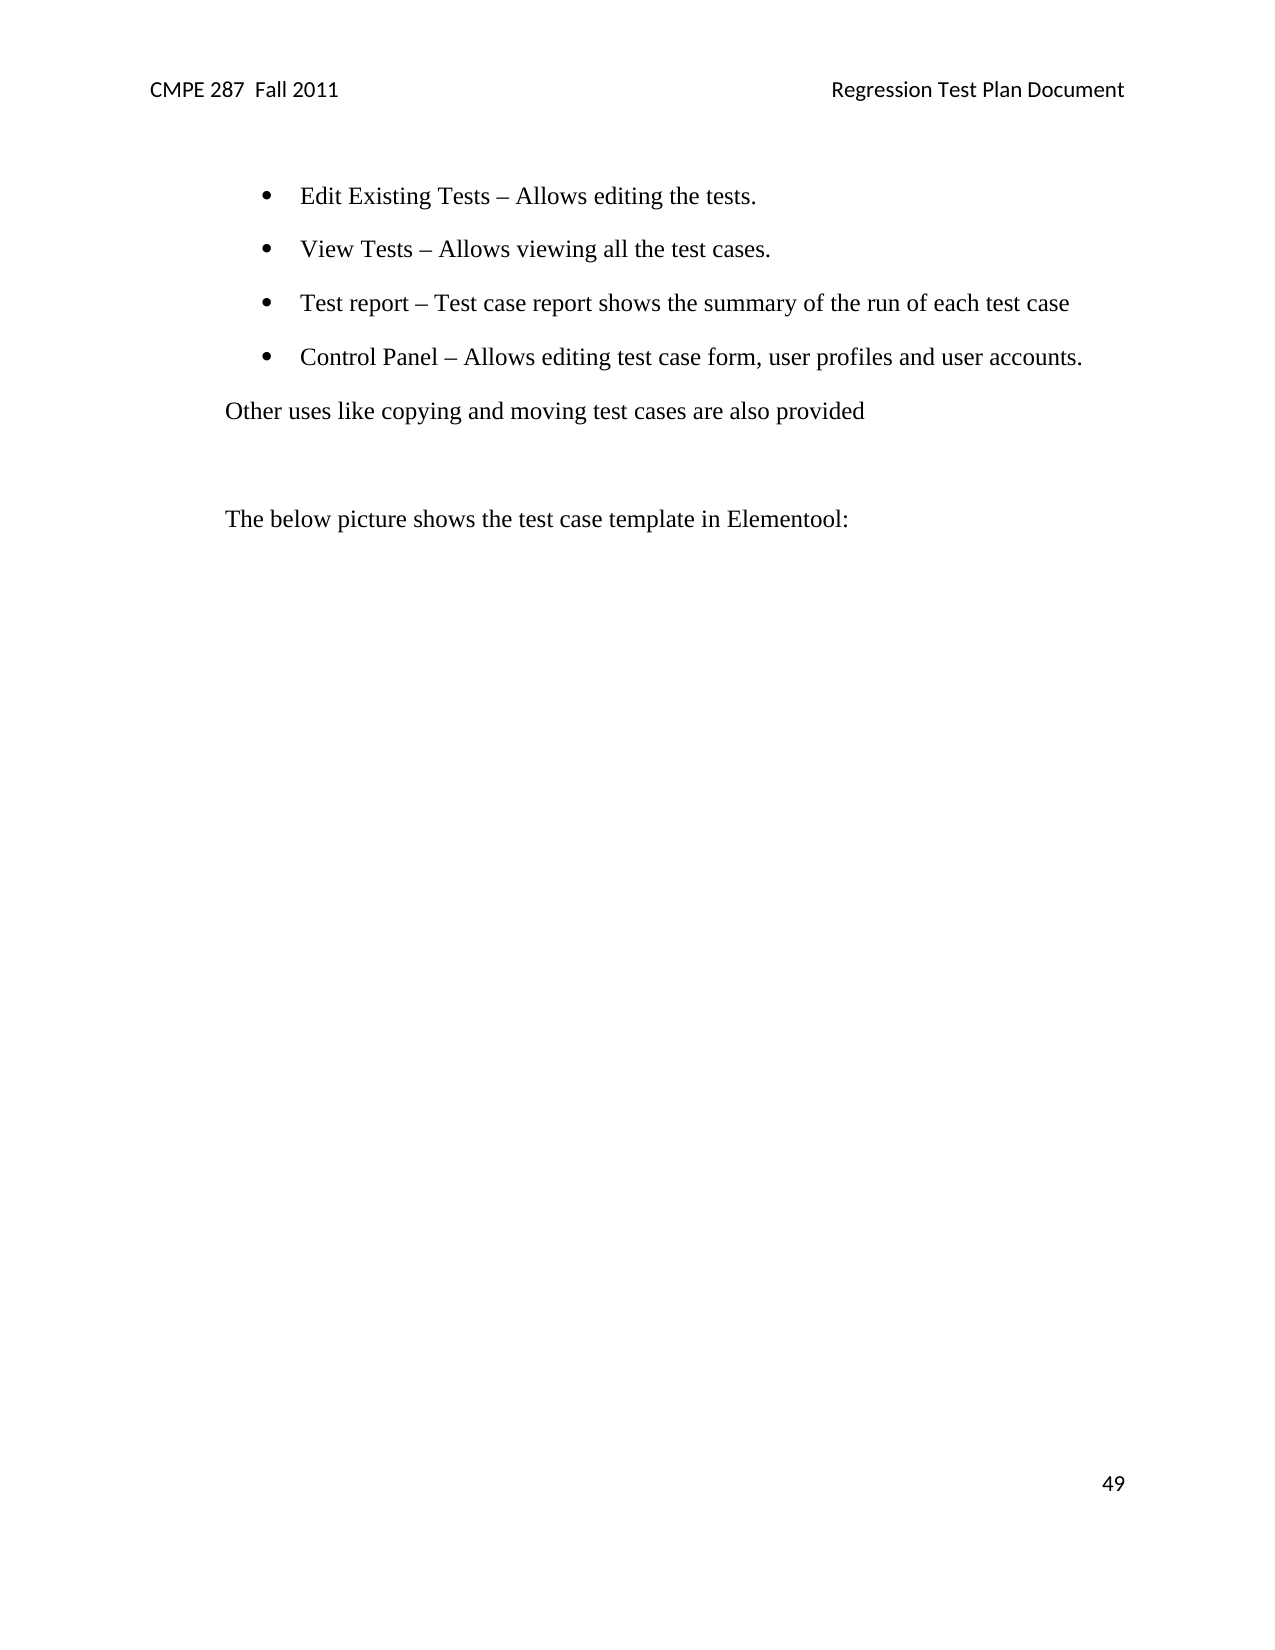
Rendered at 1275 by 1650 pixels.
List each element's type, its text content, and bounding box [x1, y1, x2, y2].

list Edit Existing Tests – Allows editing the tests. [262, 181, 1125, 209]
list Control Panel – Allows editing test case form, user profiles and user accounts. [262, 342, 1125, 371]
text The below picture shows the test case template in Elementool: [225, 504, 1125, 533]
list Test report – Test case report shows the summary of the run of each test case [262, 288, 1125, 317]
text Other uses like copying and moving test cases are also provided [225, 396, 1125, 425]
list View Tests – Allows viewing all the test cases. [262, 234, 1125, 263]
